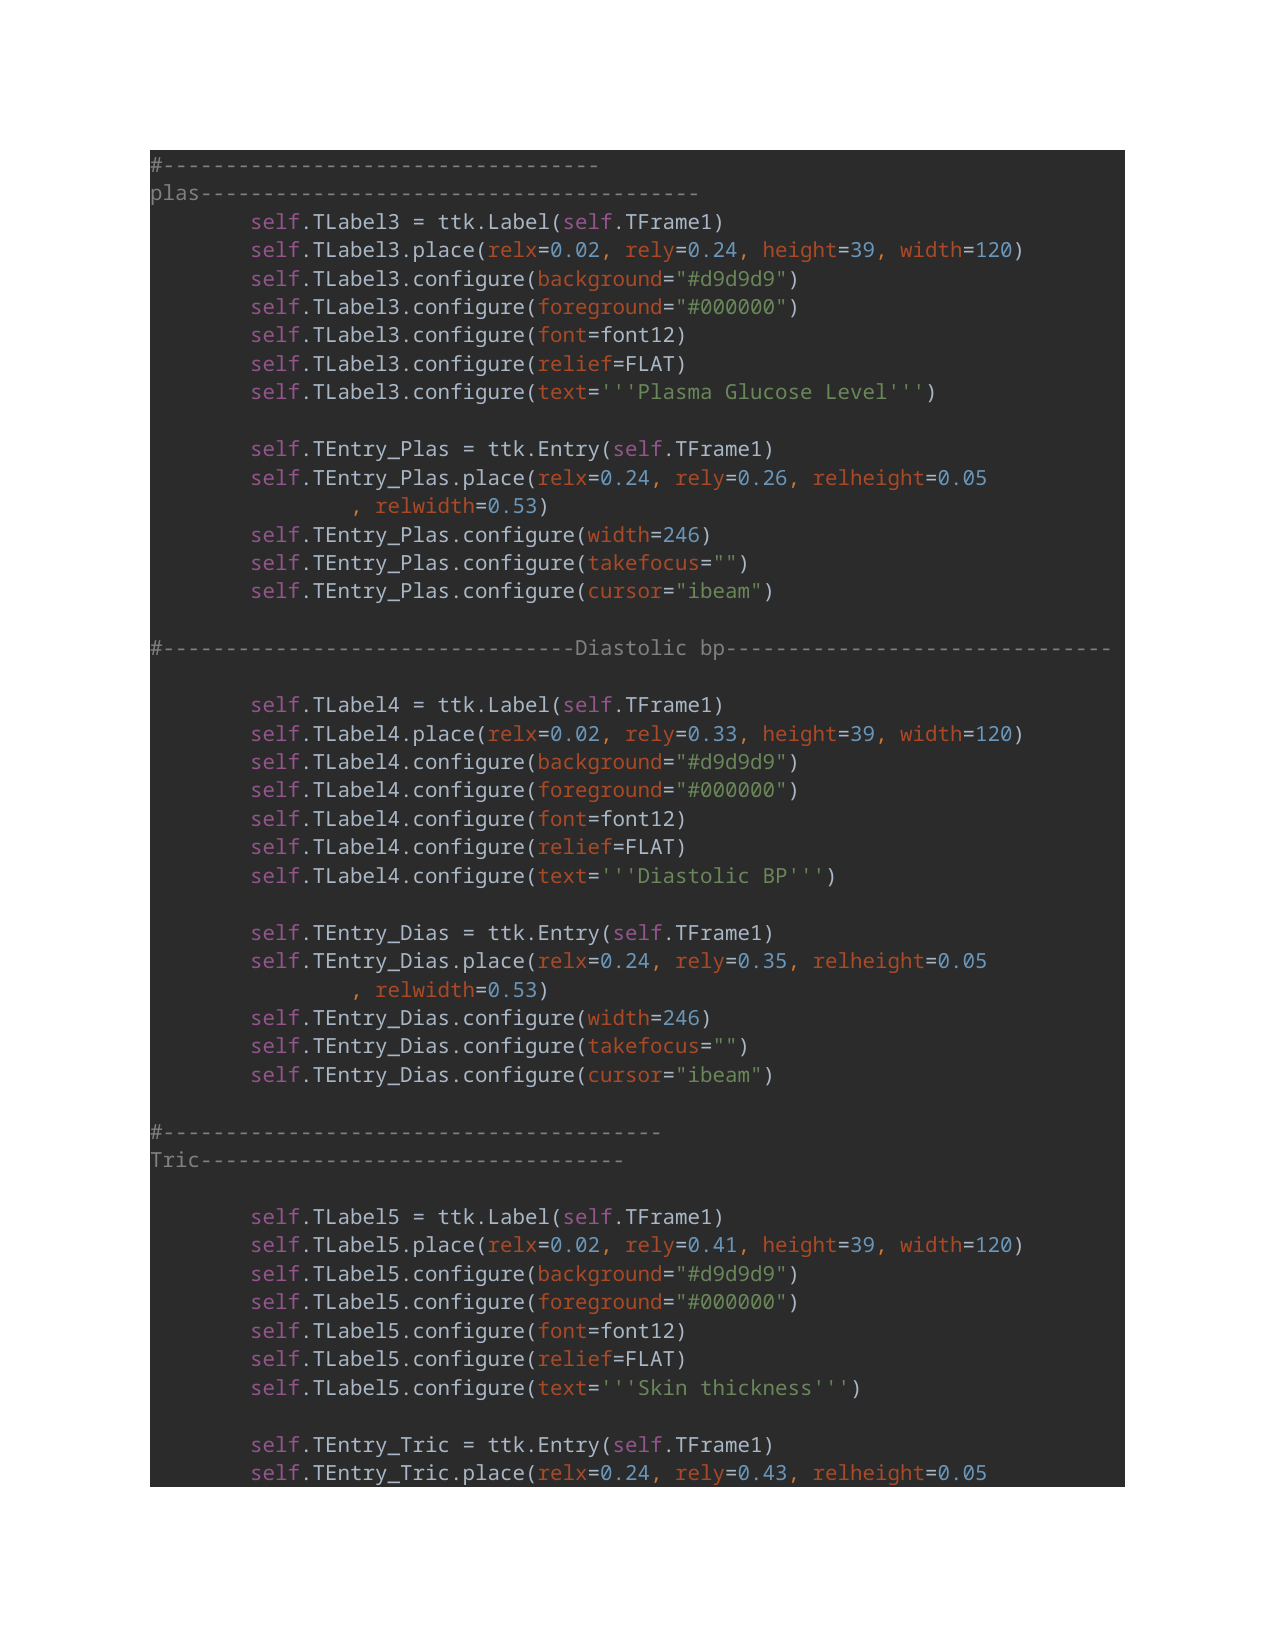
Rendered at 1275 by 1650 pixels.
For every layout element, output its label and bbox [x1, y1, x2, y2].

text [150, 150, 1125, 1487]
